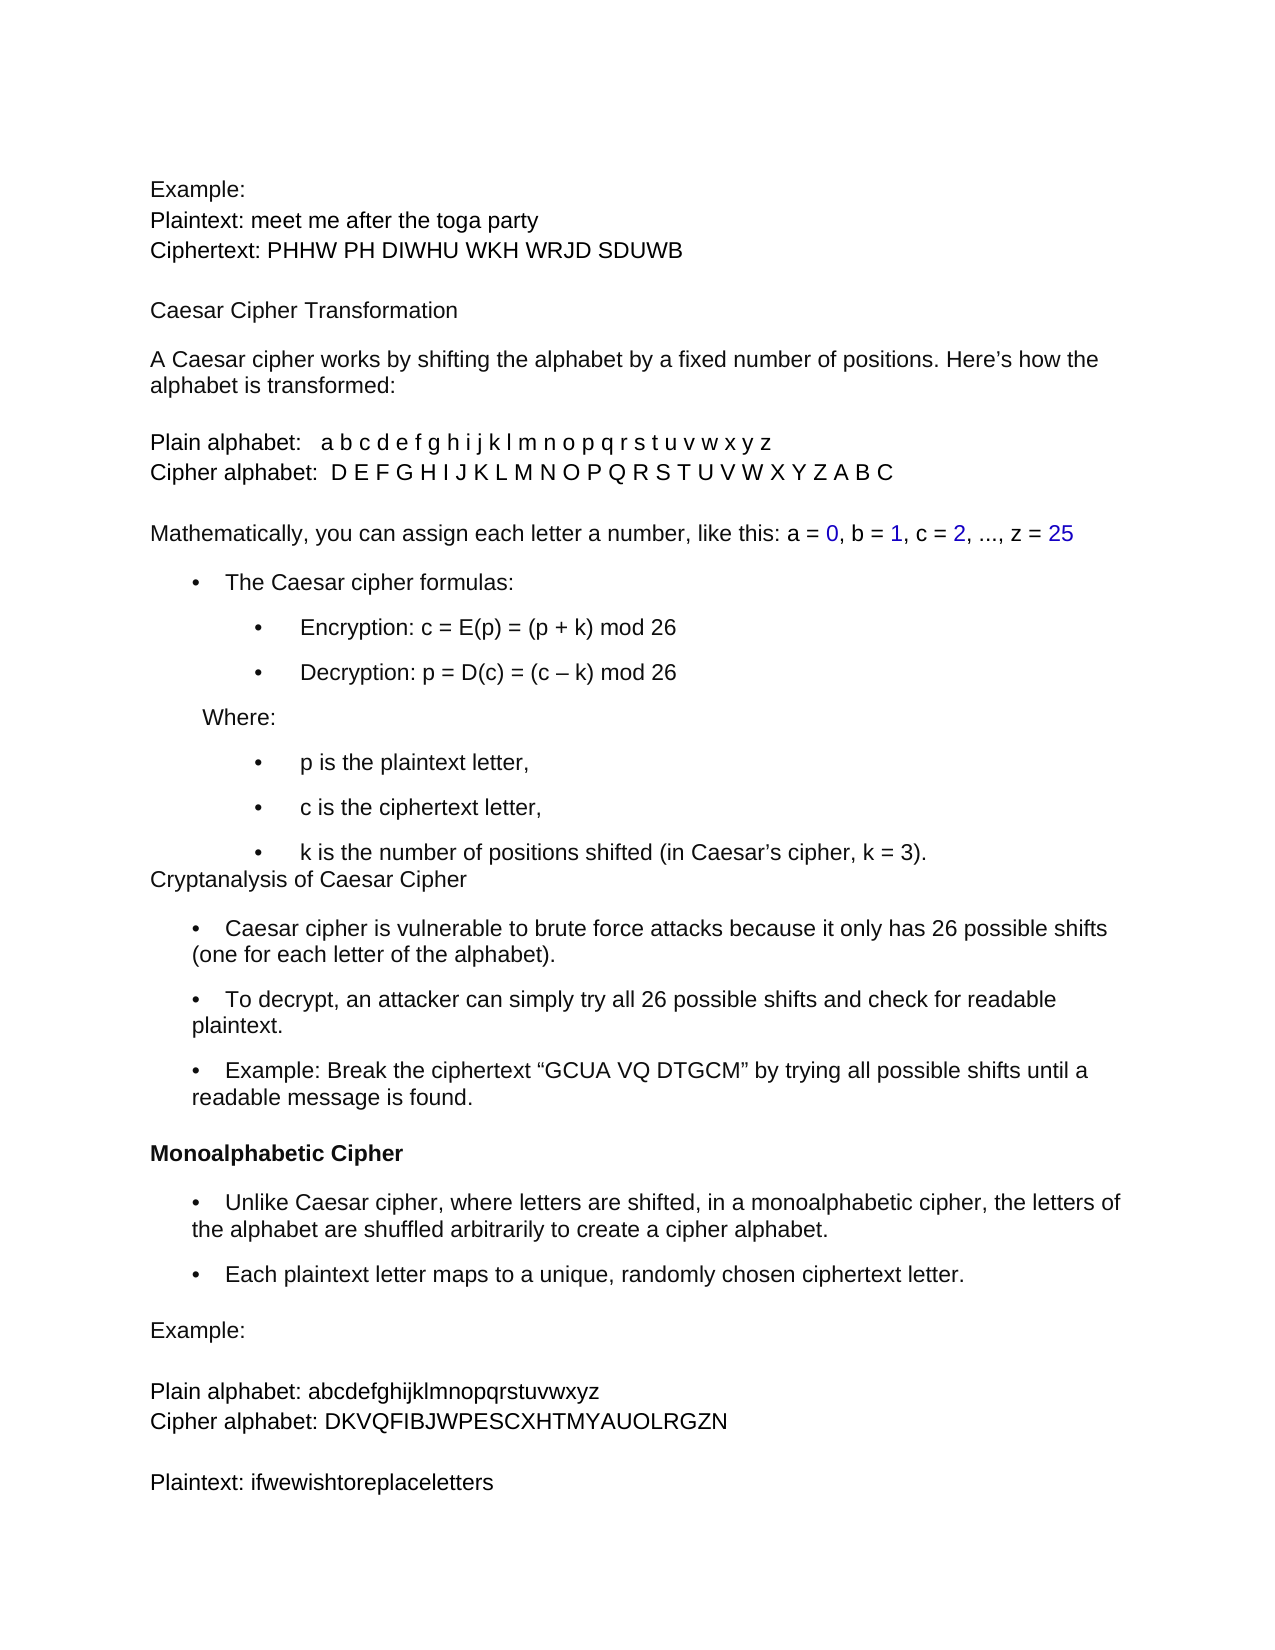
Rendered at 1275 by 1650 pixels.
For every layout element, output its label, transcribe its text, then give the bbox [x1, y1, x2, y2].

text Monoalphabetic Cipher [150, 1140, 1125, 1167]
text Mathematically, you can assign each letter a number, like this: a = 0, b = 1, c = 2, ..., z = 25 [150, 520, 1125, 546]
text Plain alphabet: abcdefghijklmnopqrstuvwxyz [150, 1378, 1125, 1404]
text • p is the plaintext letter, [202, 749, 1125, 775]
text Cipher alphabet: DKVQFIBJWPESCXHTMYAUOLRGZN [150, 1408, 1125, 1434]
text • To decrypt, an attacker can simply try all 26 possible shifts and check for readable plaintext. [171, 986, 1125, 1039]
text • Each plaintext letter maps to a unique, randomly chosen ciphertext letter. [171, 1261, 1125, 1287]
text Where: [202, 704, 1125, 730]
text Plaintext: meet me after the toga party [150, 207, 1125, 233]
text Caesar Cipher Transformation [150, 297, 1125, 323]
text • k is the number of positions shifted (in Caesar’s cipher, k = 3). [202, 839, 1125, 866]
text Ciphertext: PHHW PH DIWHU WKH WRJD SDUWB [150, 237, 1125, 263]
text Cryptanalysis of Caesar Cipher [150, 866, 1125, 892]
text Cipher alphabet: D E F G H I J K L M N O P Q R S T U V W X Y Z A B C [150, 459, 1125, 486]
text • Example: Break the ciphertext “GCUA VQ DTGCM” by trying all possible shifts until a readable message is found. [171, 1057, 1125, 1110]
text • Encryption: c = E(p) = (p + k) mod 26 [202, 614, 1125, 640]
text Example: [150, 176, 1125, 203]
text Plain alphabet: a b c d e f g h i j k l m n o p q r s t u v w x y z [150, 429, 1125, 455]
text • c is the ciphertext letter, [202, 794, 1125, 821]
text A Caesar cipher works by shifting the alphabet by a fixed number of positions. Here’s how the alphabet is transformed: [150, 346, 1125, 399]
text • Caesar cipher is vulnerable to brute force attacks because it only has 26 possible shifts (one for each letter of the alphabet). [171, 914, 1125, 967]
text • Unlike Caesar cipher, where letters are shifted, in a monoalphabetic cipher, the letters of the alphabet are shuffled arbitrarily to create a cipher alphabet. [171, 1189, 1125, 1242]
text • Decryption: p = D(c) = (c – k) mod 26 [202, 659, 1125, 685]
text Plaintext: ifwewishtoreplaceletters [150, 1468, 1125, 1495]
text • The Caesar cipher formulas: [171, 569, 1125, 595]
text Example: [150, 1317, 1125, 1344]
